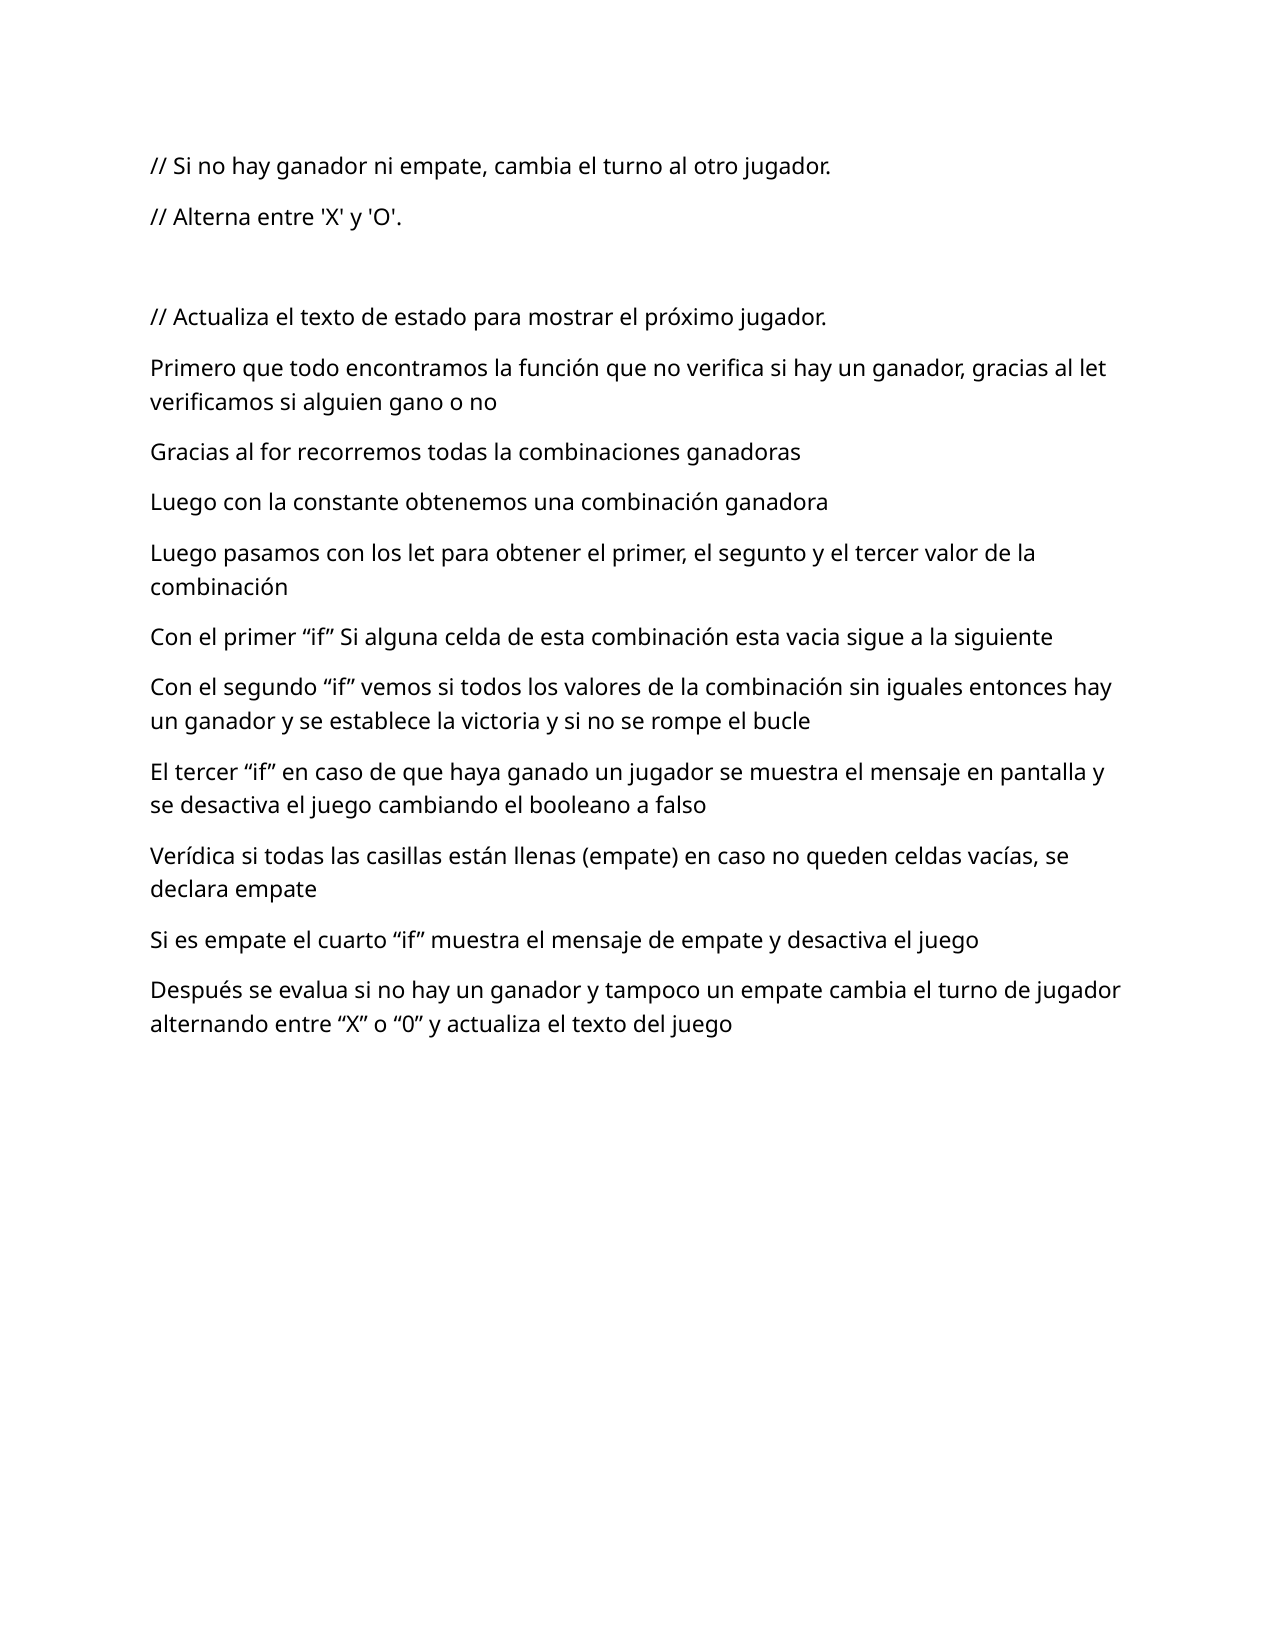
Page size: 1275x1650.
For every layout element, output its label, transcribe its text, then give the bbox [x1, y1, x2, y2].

text // Alterna entre 'X' y 'O'. [150, 200, 1125, 232]
text Con el primer “if” Si alguna celda de esta combinación esta vacia sigue a la siguiente [150, 621, 1125, 652]
text Si es empate el cuarto “if” muestra el mensaje de empate y desactiva el juego [150, 924, 1125, 955]
text El tercer “if” en caso de que haya ganado un jugador se muestra el mensaje en pantalla y se desactiva el juego cambiando el booleano a falso [150, 755, 1125, 820]
text Luego pasamos con los let para obtener el primer, el segunto y el tercer valor de la combinación [150, 537, 1125, 602]
text // Actualiza el texto de estado para mostrar el próximo jugador. [150, 301, 1125, 332]
text Después se evalua si no hay un ganador y tampoco un empate cambia el turno de jugador alternando entre “X” o “0” y actualiza el texto del juego [150, 974, 1125, 1039]
text Primero que todo encontramos la función que no verifica si hay un ganador, gracias al let verificamos si alguien gano o no [150, 352, 1125, 417]
text Verídica si todas las casillas están llenas (empate) en caso no queden celdas vacías, se declara empate [150, 839, 1125, 904]
text Gracias al for recorremos todas la combinaciones ganadoras [150, 436, 1125, 467]
text // Si no hay ganador ni empate, cambia el turno al otro jugador. [150, 150, 1125, 181]
text Luego con la constante obtenemos una combinación ganadora [150, 486, 1125, 517]
text Con el segundo “if” vemos si todos los valores de la combinación sin iguales entonces hay un ganador y se establece la victoria y si no se rompe el bucle [150, 671, 1125, 736]
